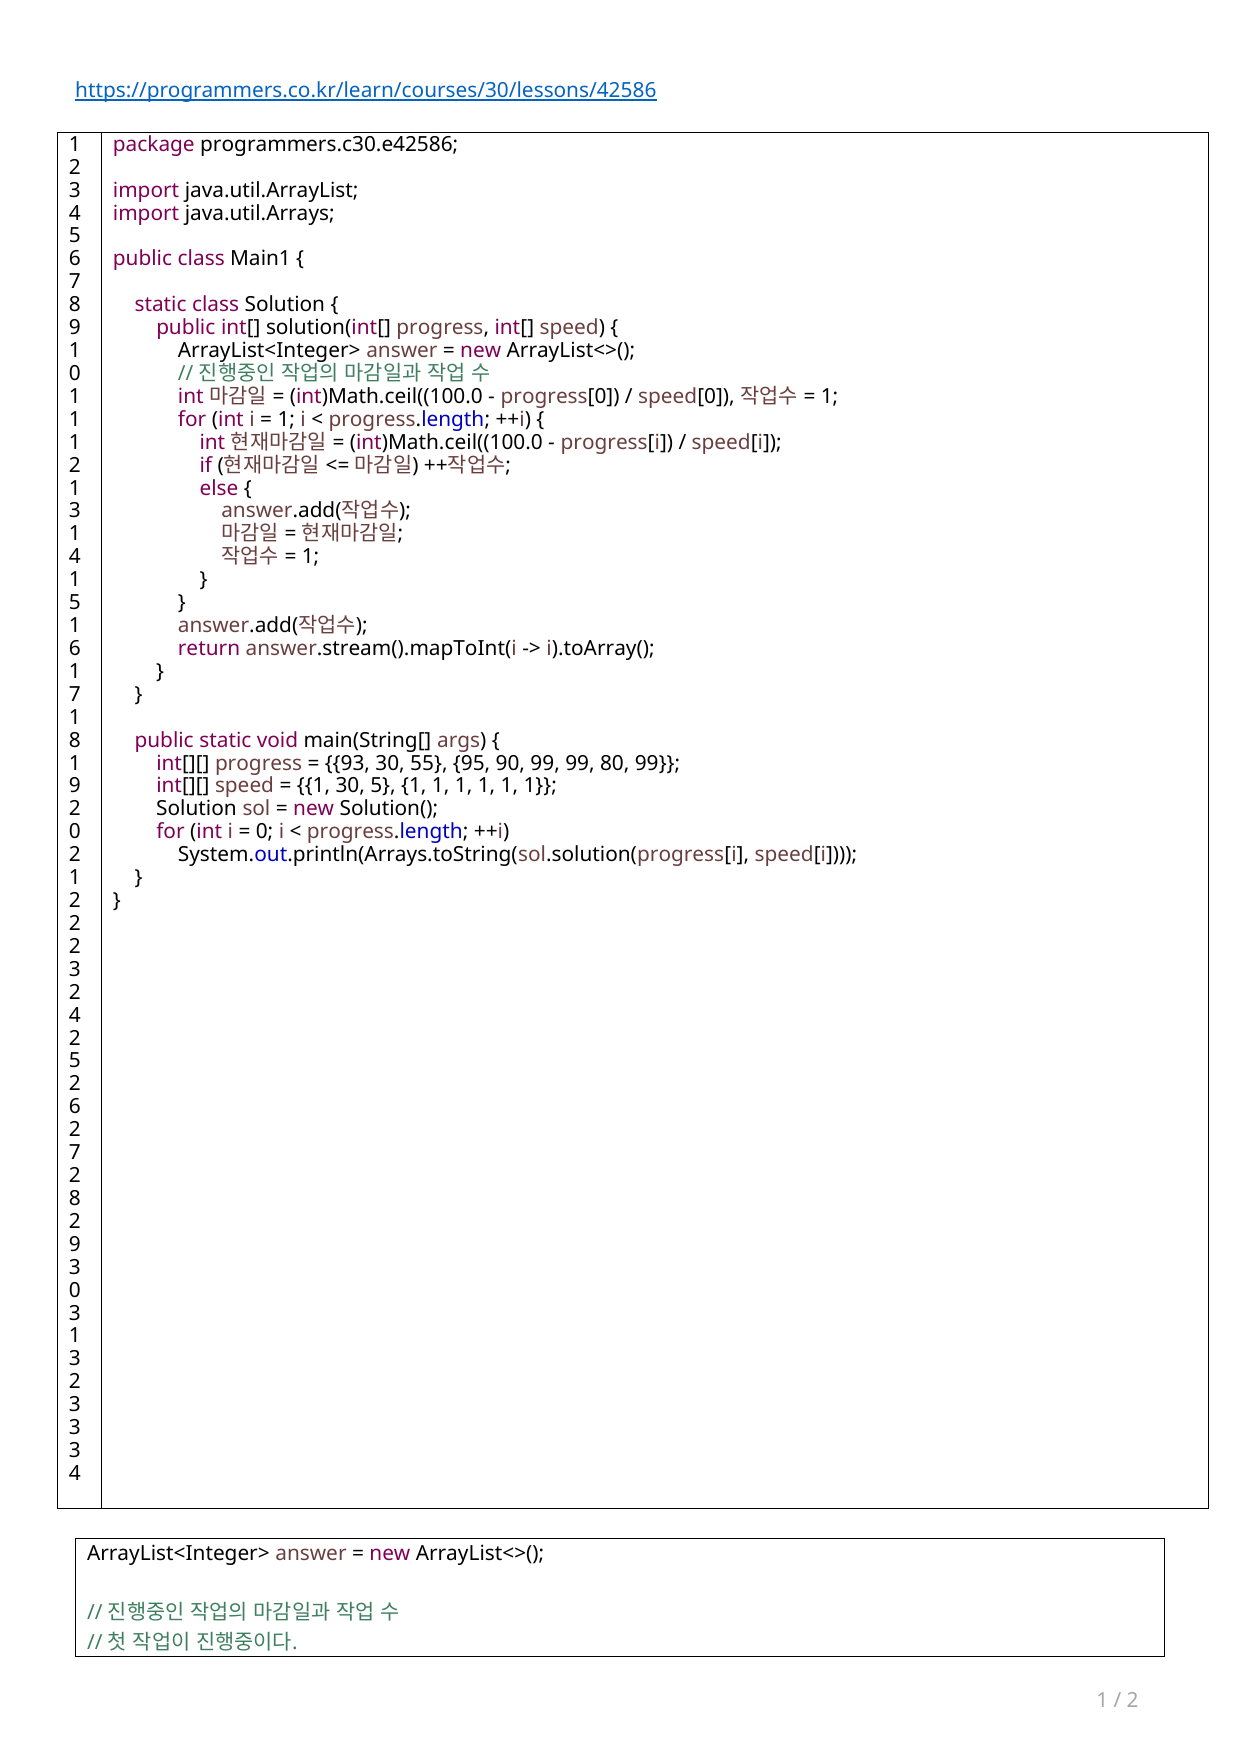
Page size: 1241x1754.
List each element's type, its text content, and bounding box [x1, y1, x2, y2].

table_header 1 2 3 4 5 6 7 8 9 10 11 12 13 14 15 16 17 18 19 20 21 22 23 24 25 26 27 28 29 30 31 32 33 34 [58, 133, 101, 1508]
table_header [76, 1539, 1164, 1656]
table_header package programmers.c30.e42586; import java.util.ArrayList; import java.util.Arrays; public class Main1 { static class Solution { public int[] solution(int[] progress, int[] speed) { ArrayList<Integer> answer = new ArrayList<>(); // 진행중인 작업의 마감일과 작업 수 int 마감일 = (int)Math.ceil((100.0 - progress[0]) / speed[0]), 작업수 = 1; for (int i = 1; i < progress.length; ++i) { int 현재마감일 = (int)Math.ceil((100.0 - progress[i]) / speed[i]); if (현재마감일 <= 마감일) ++작업수; else { answer.add(작업수); 마감일 = 현재마감일; 작업수 = 1; } } answer.add(작업수); return answer.stream().mapToInt(i -> i).toArray(); } } public static void main(String[] args) { int[][] progress = {{93, 30, 55}, {95, 90, 99, 99, 80, 99}}; int[][] speed = {{1, 30, 5}, {1, 1, 1, 1, 1, 1}}; Solution sol = new Solution(); for (int i = 0; i < progress.length; ++i) System.out.println(Arrays.toString(sol.solution(progress[i], speed[i]))); } } [102, 133, 1208, 1508]
text https://programmers.co.kr/learn/courses/30/lessons/42586 [75, 75, 1165, 103]
